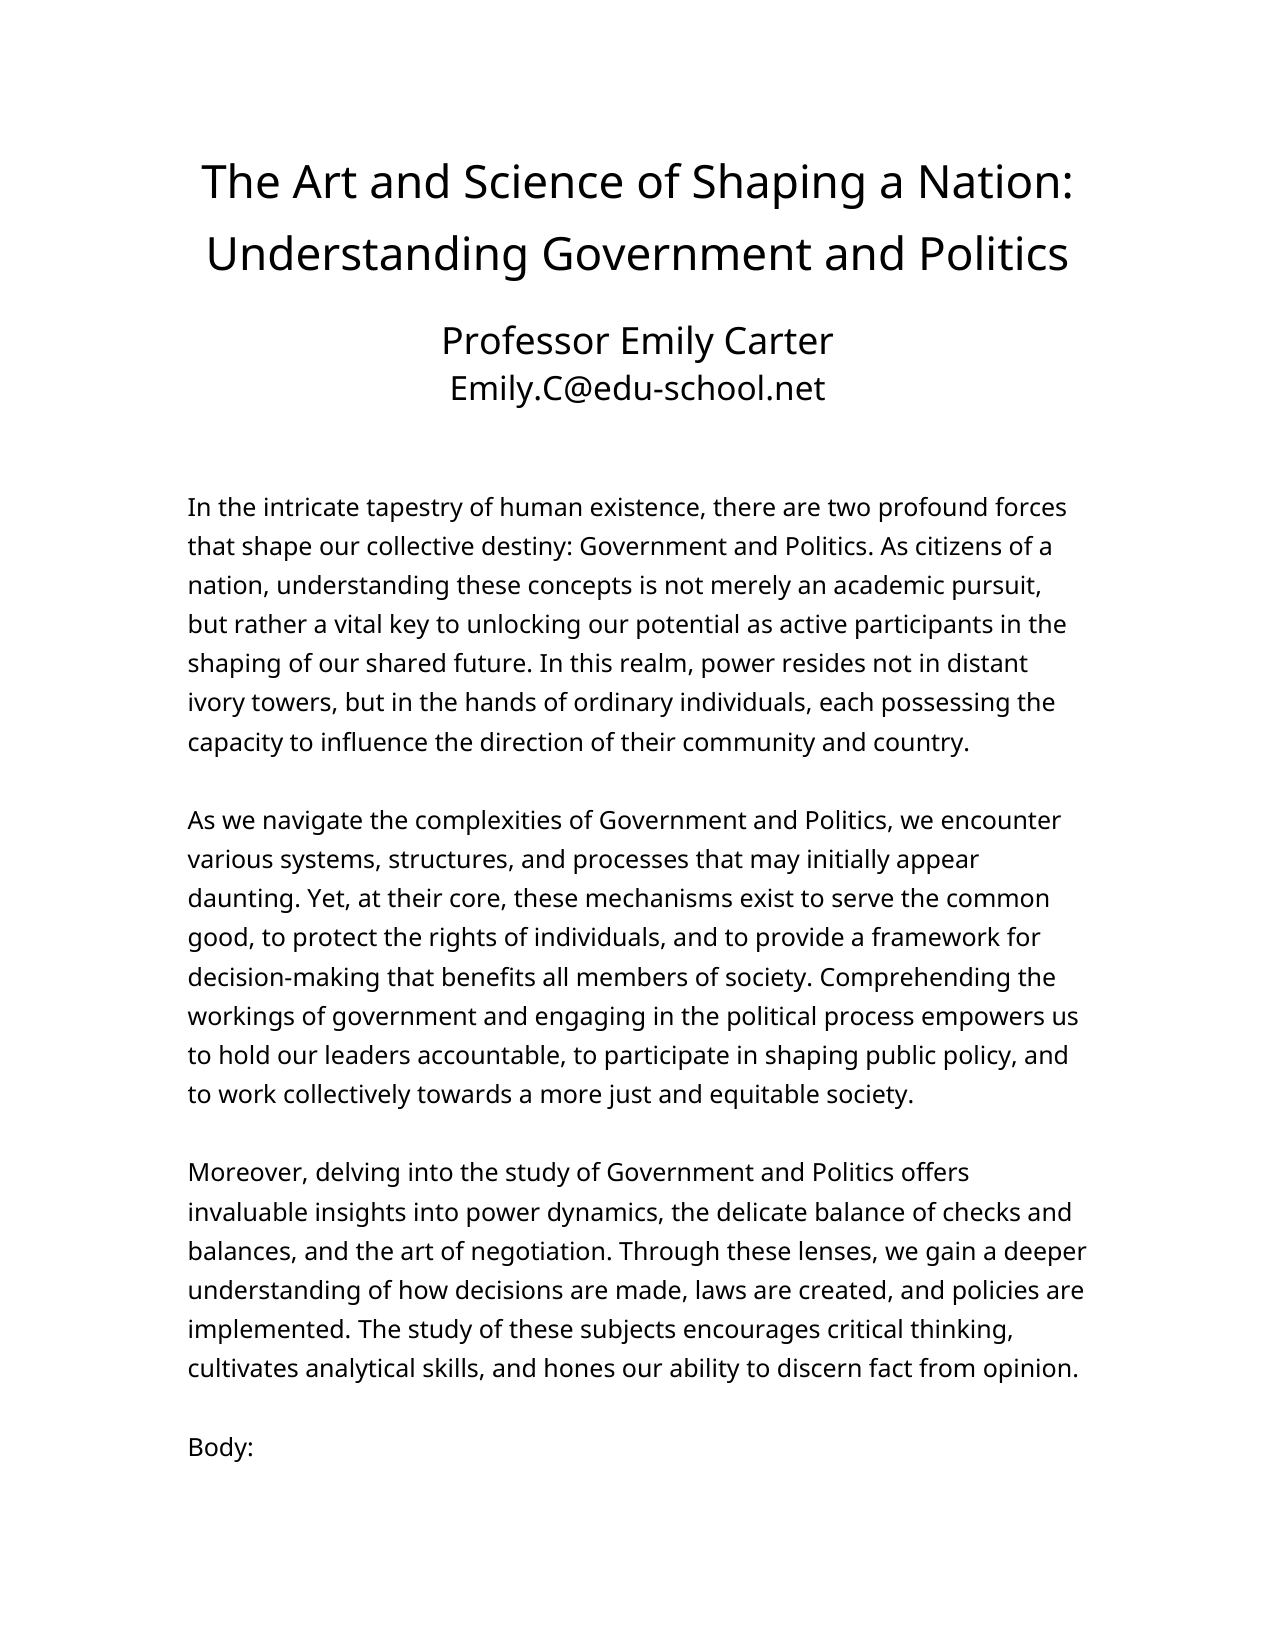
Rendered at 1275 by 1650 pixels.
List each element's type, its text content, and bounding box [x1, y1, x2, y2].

text Emily.C@edu-school.net [187, 365, 1087, 411]
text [187, 489, 1087, 1463]
text The Art and Science of Shaping a Nation: Understanding Government and Politics [187, 150, 1087, 284]
text Professor Emily Carter [187, 314, 1087, 365]
